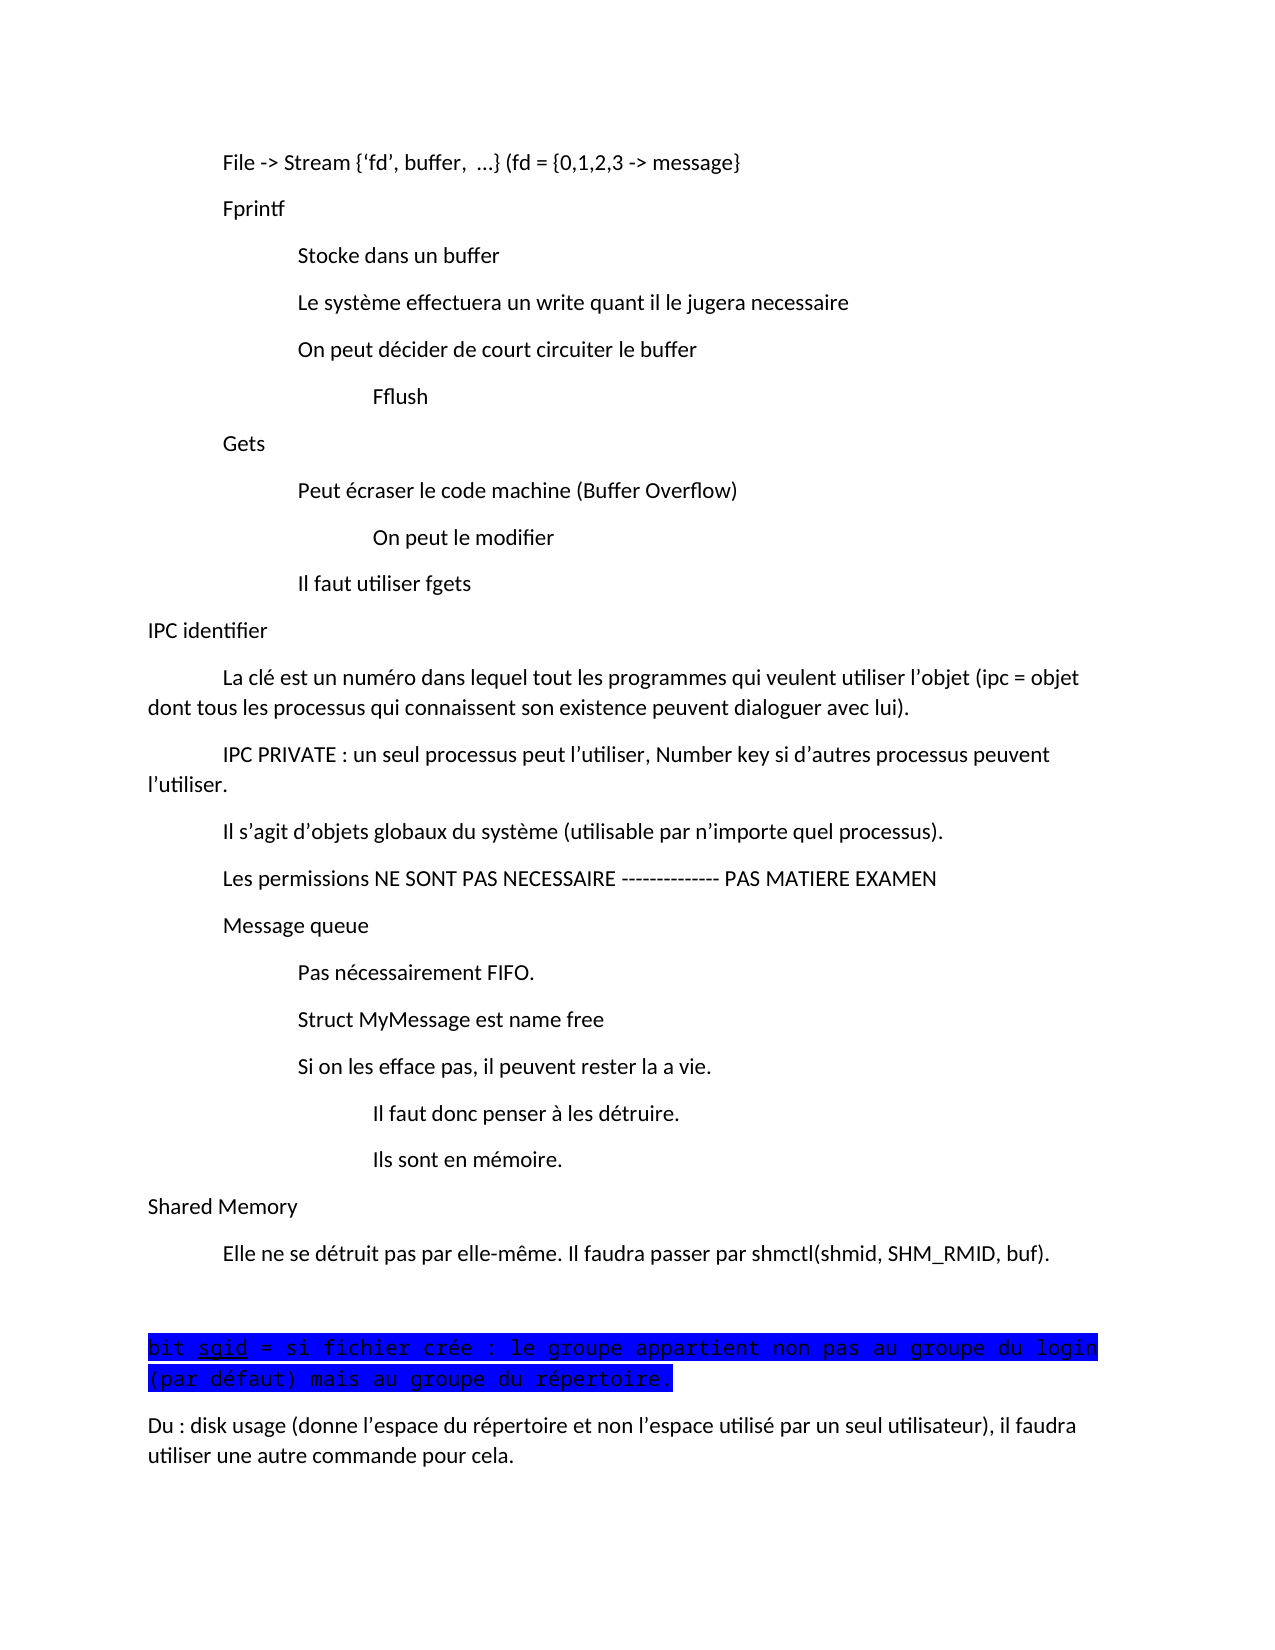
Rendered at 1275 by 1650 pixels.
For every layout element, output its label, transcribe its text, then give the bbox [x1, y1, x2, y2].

text bit sgid = si fichier crée : le groupe appartient non pas au groupe du login (par défaut) mais au groupe du répertoire. [148, 1333, 1127, 1392]
text On peut le modifier [148, 523, 1127, 551]
text Gets [148, 429, 1127, 457]
text Message queue [148, 911, 1127, 939]
text La clé est un numéro dans lequel tout les programmes qui veulent utiliser l’objet (ipc = objet dont tous les processus qui connaissent son existence peuvent dialoguer avec lui). [148, 663, 1127, 721]
text Fprintf [148, 194, 1127, 222]
text Ils sont en mémoire. [148, 1146, 1127, 1173]
text File -> Stream {‘fd’, buffer, …} (fd = {0,1,2,3 -> message} [148, 148, 1127, 176]
text Le système effectuera un write quant il le jugera necessaire [148, 288, 1127, 316]
text Si on les efface pas, il peuvent rester la a vie. [148, 1052, 1127, 1080]
text Il s’agit d’objets globaux du système (utilisable par n’importe quel processus). [148, 817, 1127, 845]
text IPC PRIVATE : un seul processus peut l’utiliser, Number key si d’autres processus peuvent l’utiliser. [148, 740, 1127, 798]
text Pas nécessairement FIFO. [148, 958, 1127, 986]
text Du : disk usage (donne l’espace du répertoire et non l’espace utilisé par un seul utilisateur), il faudra utiliser une autre commande pour cela. [148, 1411, 1127, 1469]
text Peut écraser le code machine (Buffer Overflow) [148, 476, 1127, 504]
text IPC identifier [148, 616, 1127, 644]
text Il faut utiliser fgets [148, 569, 1127, 597]
text Elle ne se détruit pas par elle-même. Il faudra passer par shmctl(shmid, SHM_RMID, buf). [148, 1239, 1127, 1267]
text Fflush [148, 382, 1127, 410]
text Stocke dans un buffer [148, 241, 1127, 269]
text Les permissions NE SONT PAS NECESSAIRE -------------- PAS MATIERE EXAMEN [148, 864, 1127, 892]
text Il faut donc penser à les détruire. [148, 1099, 1127, 1127]
text Shared Memory [148, 1192, 1127, 1220]
text Struct MyMessage est name free [148, 1005, 1127, 1033]
text On peut décider de court circuiter le buffer [148, 335, 1127, 363]
